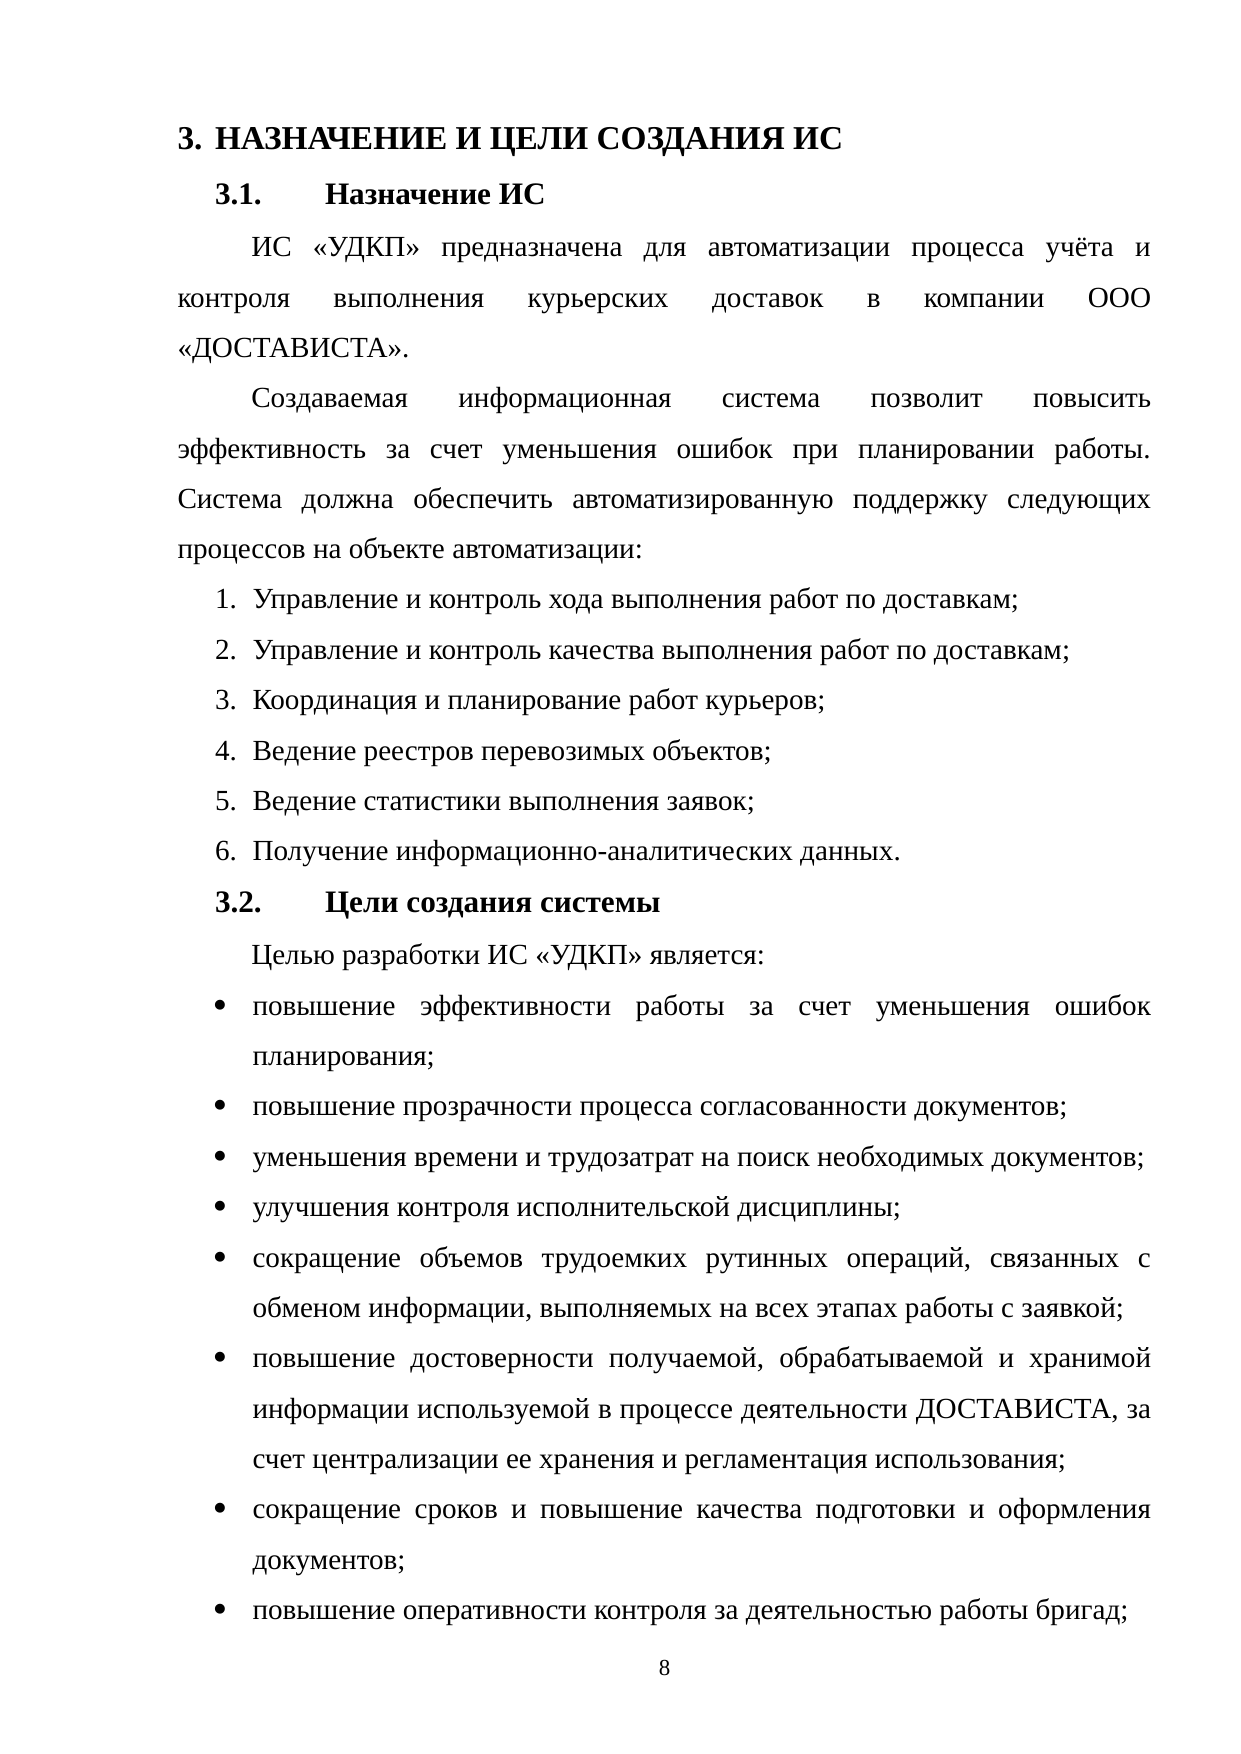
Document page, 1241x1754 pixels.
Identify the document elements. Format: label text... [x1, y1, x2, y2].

list повышение достоверности получаемой, обрабатываемой и хранимой информации используемой в процессе деятельности ДОСТАВИСТА, за счет централизации ее хранения и регламентация использования; [215, 1340, 1152, 1475]
list Координация и планирование работ курьеров; [215, 682, 1152, 716]
list повышение оперативности контроля за деятельностью работы бригад; [215, 1592, 1152, 1626]
list Назначение ИС [215, 176, 1152, 212]
list сокращение сроков и повышение качества подготовки и оформления документов; [215, 1491, 1152, 1575]
list Управление и контроль хода выполнения работ по доставкам; [215, 582, 1152, 615]
list уменьшения времени и трудозатрат на поиск необходимых документов; [215, 1139, 1152, 1172]
text Создаваемая информационная система позволит повысить эффективность за счет уменьшения ошибок при планировании работы. Система должна обеспечить автоматизированную поддержку следующих процессов на объекте автоматизации: [177, 380, 1152, 565]
list Ведение реестров перевозимых объектов; [215, 733, 1152, 766]
text Целью разработки ИС «УДКП» является: [177, 937, 1152, 971]
list повышение прозрачности процесса согласованности документов; [215, 1088, 1152, 1122]
list Ведение статистики выполнения заявок; [215, 783, 1152, 816]
text ИС «УДКП» предназначена для автоматизации процесса учёта и контроля выполнения курьерских доставок в компании ООО «ДОСТАВИСТА». [177, 229, 1152, 364]
list Управление и контроль качества выполнения работ по доставкам; [215, 632, 1152, 666]
list повышение эффективности работы за счет уменьшения ошибок планирования; [215, 988, 1152, 1072]
list сокращение объемов трудоемких рутинных операций, связанных с обменом информации, выполняемых на всех этапах работы с заявкой; [215, 1240, 1152, 1324]
list улучшения контроля исполнительской дисциплины; [215, 1189, 1152, 1223]
list НАЗНАЧЕНИЕ И ЦЕЛИ СОЗДАНИЯ ИС [177, 118, 1152, 156]
list Цели создания системы [215, 883, 1152, 919]
list Получение информационно-аналитических данных. [215, 833, 1152, 867]
